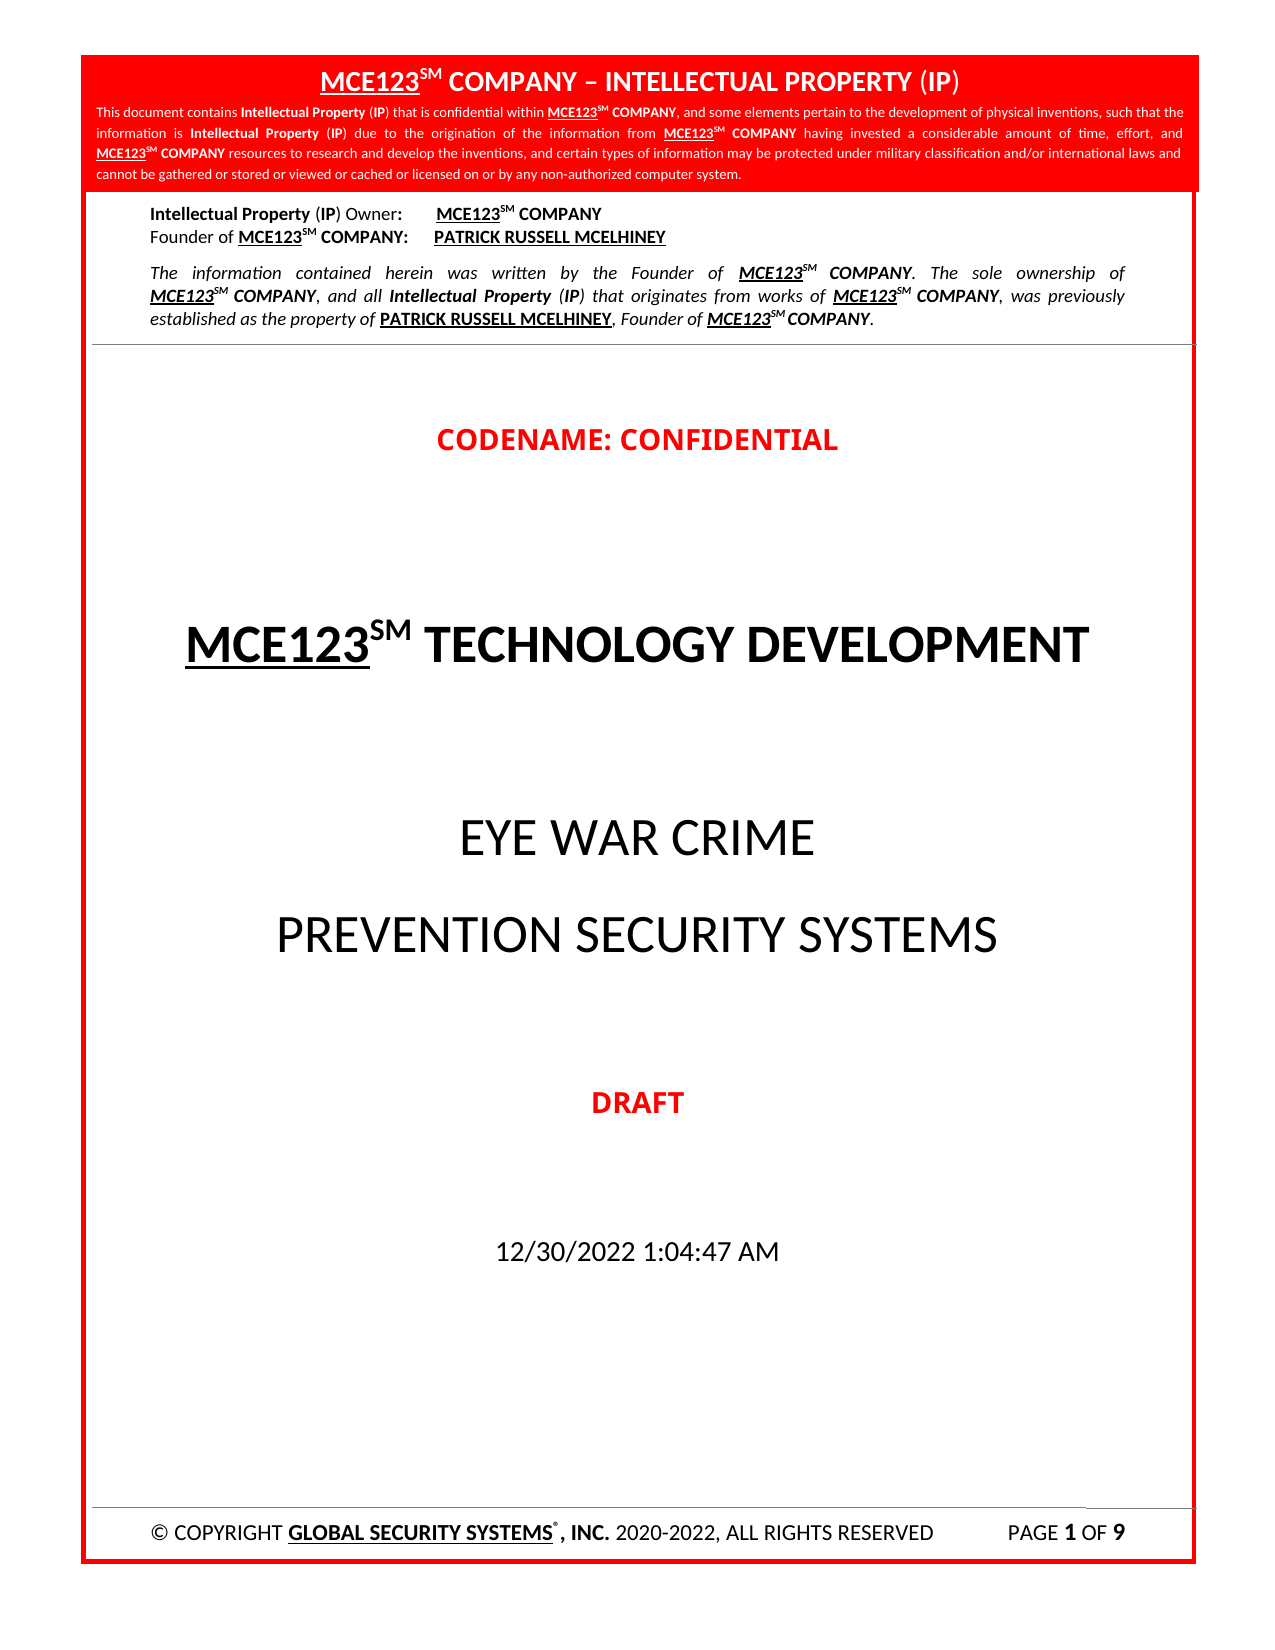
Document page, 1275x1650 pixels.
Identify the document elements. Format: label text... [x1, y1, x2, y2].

text 12/30/2022 1:04:47 AM [150, 1233, 1125, 1269]
text EYE WAR CRIME [150, 803, 1125, 869]
text DRAFT [150, 1082, 1125, 1122]
text MCE123SM TECHNOLOGY DEVELOPMENT [150, 609, 1125, 676]
text CODENAME: CONFIDENTIAL [150, 419, 1125, 459]
text PREVENTION SECURITY SYSTEMS [150, 900, 1125, 966]
